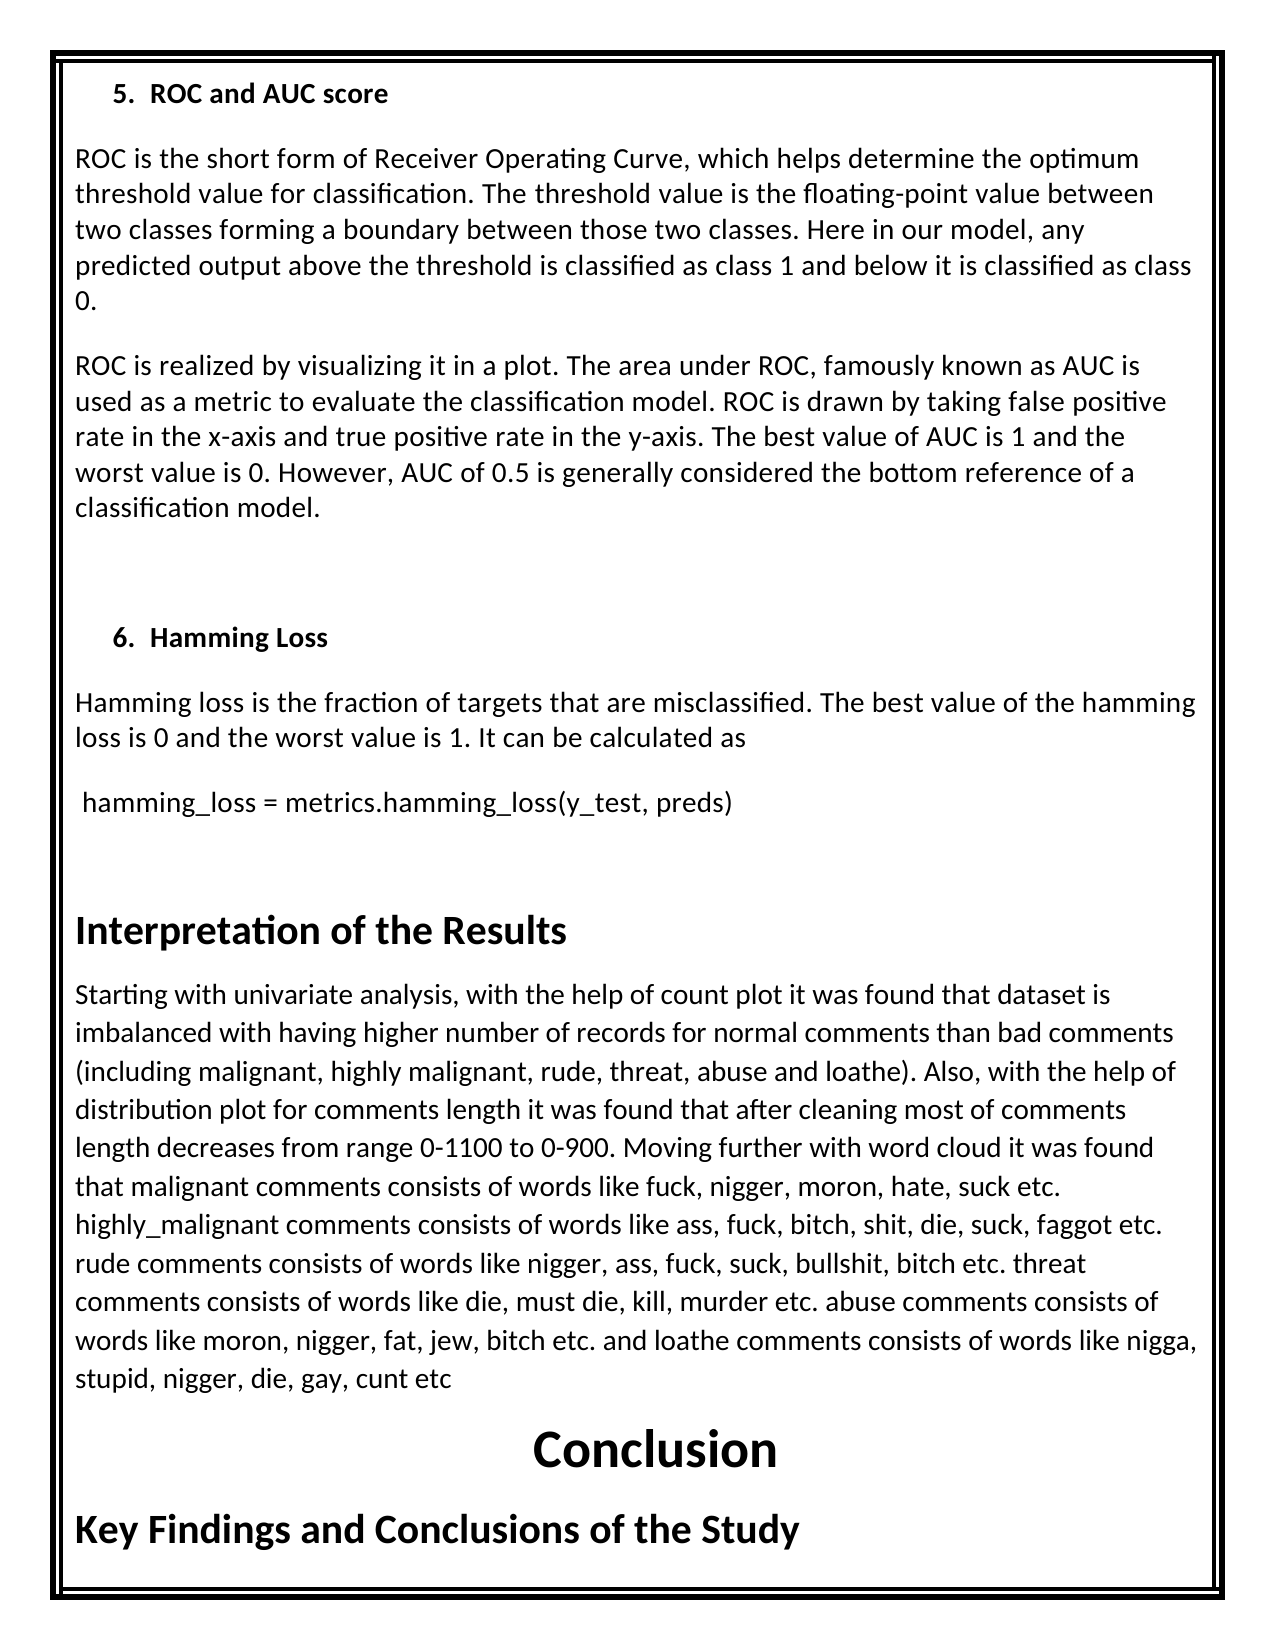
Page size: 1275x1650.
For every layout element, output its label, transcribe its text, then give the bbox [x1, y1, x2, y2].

list ROC and AUC score [112, 75, 1200, 111]
list Hamming Loss [112, 619, 1200, 655]
text Conclusion [112, 1415, 1200, 1481]
text Hamming loss is the fraction of targets that are misclassified. The best value of the hamming loss is 0 and the worst value is 1. It can be calculated as [75, 684, 1200, 755]
text hamming_loss = metrics.hamming_loss(y_test, preds) [75, 784, 1200, 820]
text Starting with univariate analysis, with the help of count plot it was found that dataset is imbalanced with having higher number of records for normal comments than bad comments (including malignant, highly malignant, rude, threat, abuse and loathe). Also, with the help of distribution plot for comments length it was found that after cleaning most of comments length decreases from range 0-1100 to 0-900. Moving further with word cloud it was found that malignant comments consists of words like fuck, nigger, moron, hate, suck etc. highly_malignant comments consists of words like ass, fuck, bitch, shit, die, suck, faggot etc. rude comments consists of words like nigger, ass, fuck, suck, bullshit, bitch etc. threat comments consists of words like die, must die, kill, murder etc. abuse comments consists of words like moron, nigger, fat, jew, bitch etc. and loathe comments consists of words like nigga, stupid, nigger, die, gay, cunt etc [75, 976, 1200, 1396]
text Interpretation of the Results [75, 904, 1200, 955]
text ROC is the short form of Receiver Operating Curve, which helps determine the optimum threshold value for classification. The threshold value is the floating-point value between two classes forming a boundary between those two classes. Here in our model, any predicted output above the threshold is classified as class 1 and below it is classified as class 0. [75, 140, 1200, 318]
text Key Findings and Conclusions of the Study [75, 1503, 1200, 1554]
text ROC is realized by visualizing it in a plot. The area under ROC, famously known as AUC is used as a metric to evaluate the classification model. ROC is drawn by taking false positive rate in the x-axis and true positive rate in the y-axis. The best value of AUC is 1 and the worst value is 0. However, AUC of 0.5 is generally considered the bottom reference of a classification model. [75, 347, 1200, 525]
